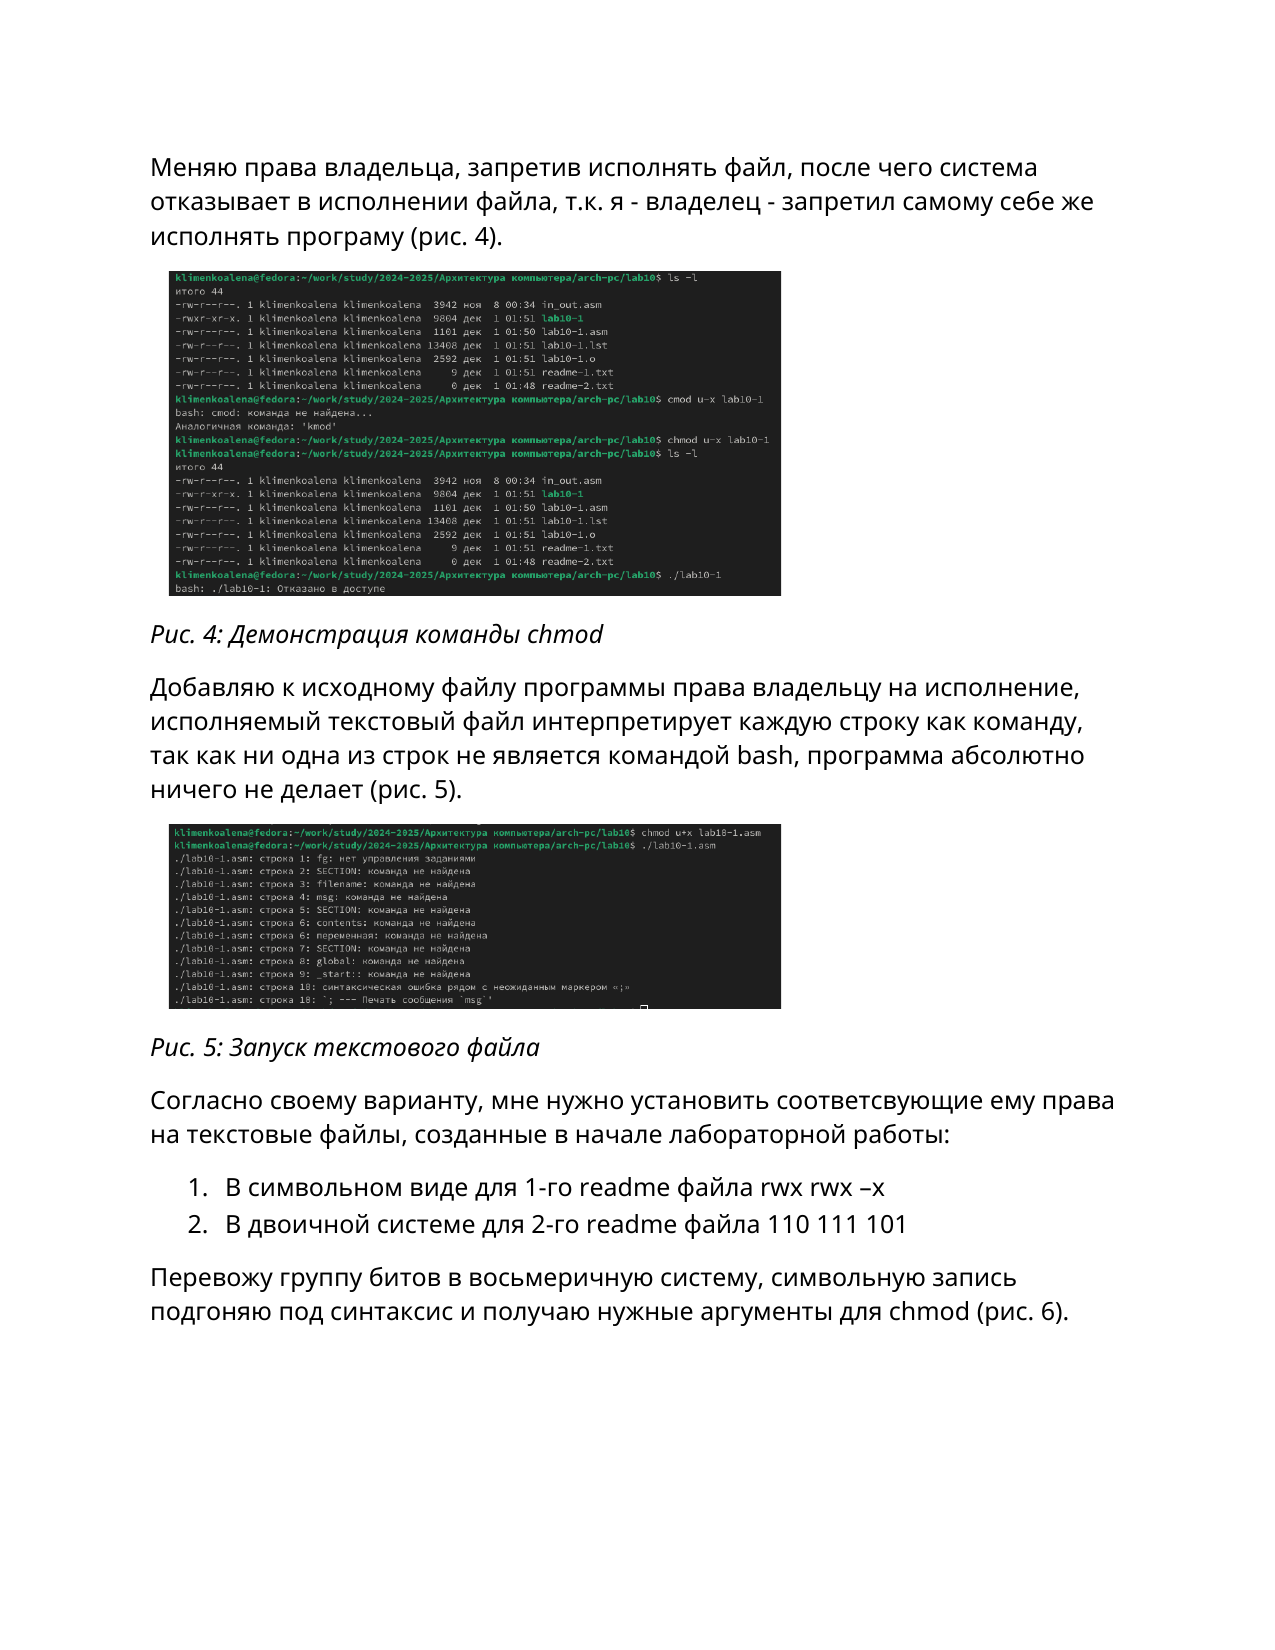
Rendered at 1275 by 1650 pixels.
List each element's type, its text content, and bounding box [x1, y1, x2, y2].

picture [168, 271, 782, 596]
text Добавляю к исходному файлу программы права владельцу на исполнение, исполняемый текстовый файл интерпретирует каждую строку как команду, так как ни одна из строк не является командой bash, программа абсолютно ничего не делает (рис. 5). [150, 669, 1125, 806]
list В символьном виде для 1-го readme файла rwx rwx –x [187, 1169, 1125, 1203]
text Перевожу группу битов в восьмеричную систему, символьную запись подгоняю под синтаксис и получаю нужные аргументы для chmod (рис. 6). [150, 1260, 1125, 1328]
list В двоичной системе для 2-го readme файла 110 111 101 [187, 1207, 1125, 1241]
picture [168, 824, 782, 1009]
text Меняю права владельца, запретив исполнять файл, после чего система отказывает в исполнении файла, т.к. я - владелец - запретил самому себе же исполнять програму (рис. 4). [150, 150, 1125, 252]
text Рис. 4: Демонстрация команды chmod [150, 617, 1125, 651]
text Рис. 5: Запуск текстового файла [150, 1029, 1125, 1063]
text Согласно своему варианту, мне нужно установить соответсвующие ему права на текстовые файлы, созданные в начале лабораторной работы: [150, 1082, 1125, 1150]
